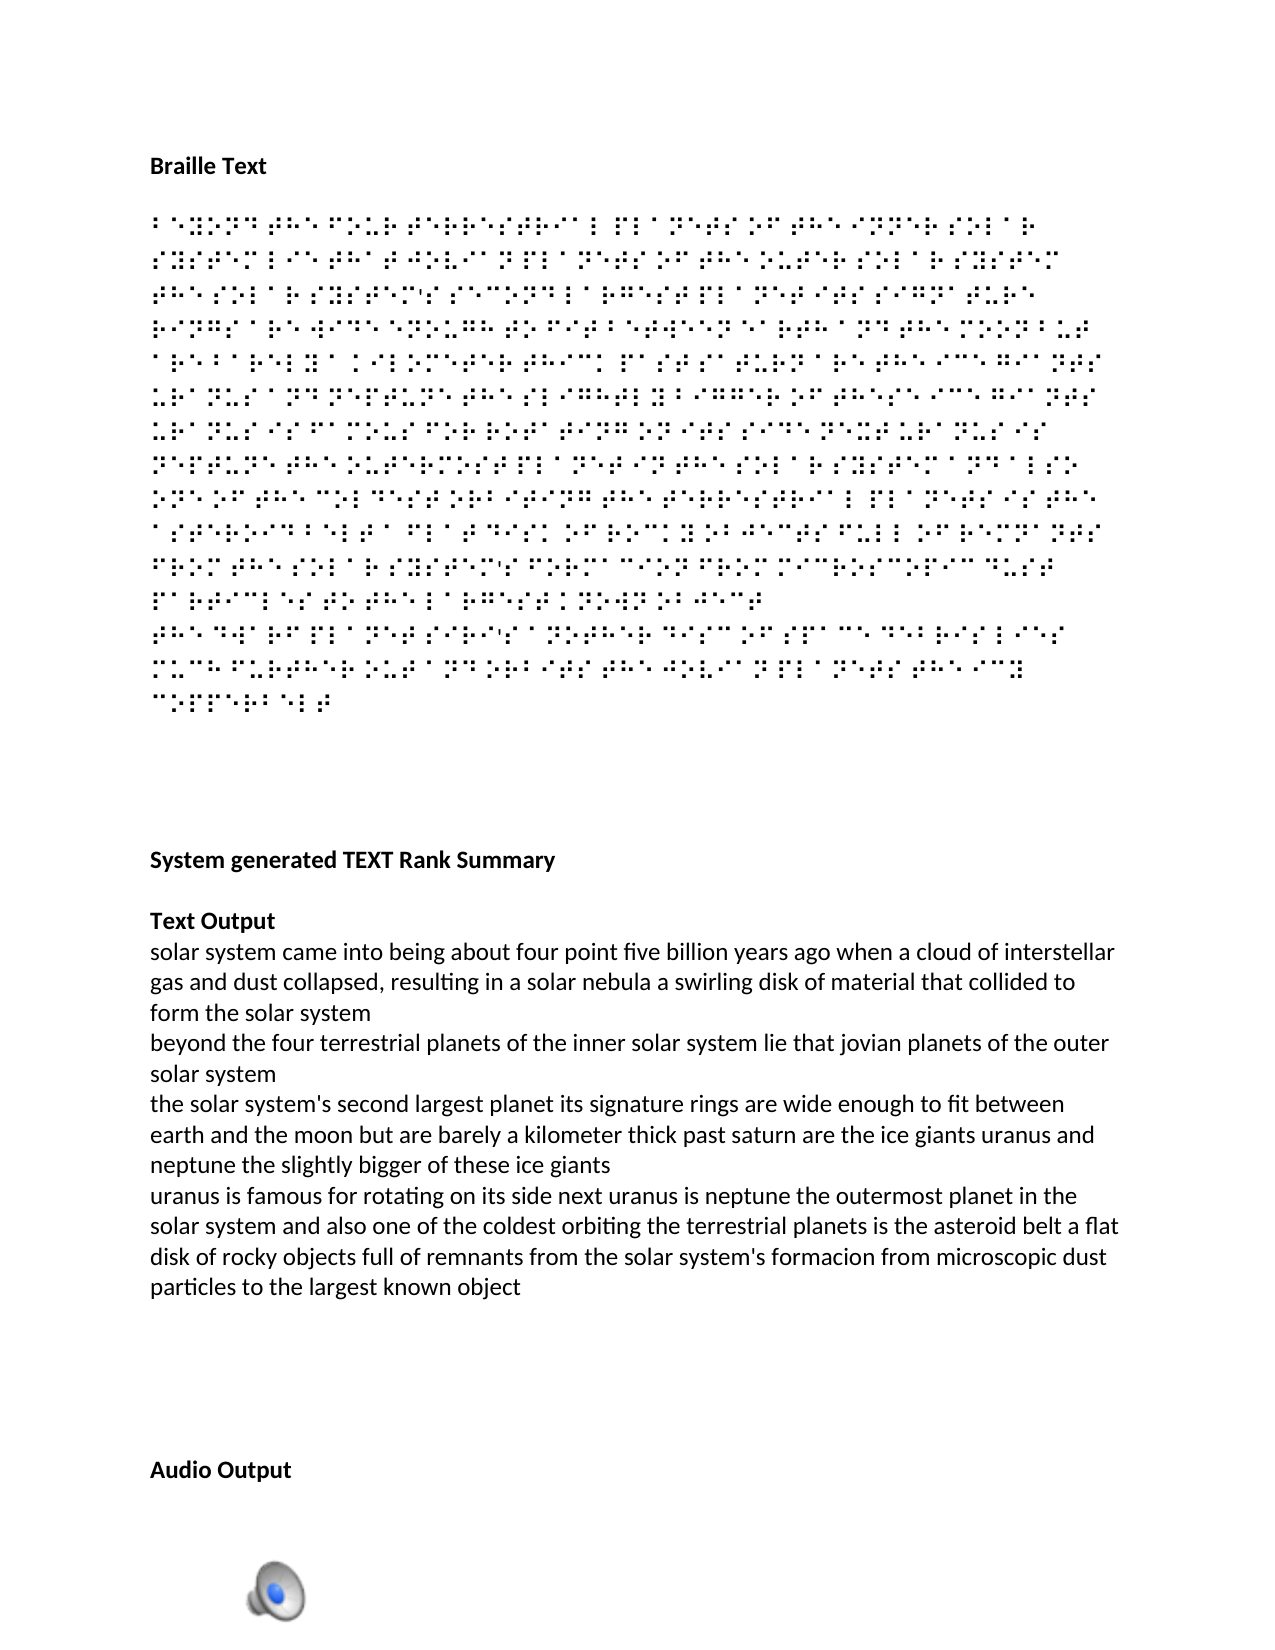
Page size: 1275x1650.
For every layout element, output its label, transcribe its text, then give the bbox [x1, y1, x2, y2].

text the solar system's second largest planet its signature rings are wide enough to fit between earth and the moon but are barely a kilometer thick past saturn are the ice giants uranus and neptune the slightly bigger of these ice giants [150, 1088, 1125, 1180]
text System generated TEXT Rank Summary [150, 844, 1125, 874]
text ⠃⠑⠽⠕⠝⠙ ⠞⠓⠑ ⠋⠕⠥⠗ ⠞⠑⠗⠗⠑⠎⠞⠗⠊⠁⠇ ⠏⠇⠁⠝⠑⠞⠎ ⠕⠋ ⠞⠓⠑ ⠊⠝⠝⠑⠗ ⠎⠕⠇⠁⠗ ⠎⠽⠎⠞⠑⠍ ⠇⠊⠑ ⠞⠓⠁⠞ ⠚⠕⠧⠊⠁⠝ ⠏⠇⠁⠝⠑⠞⠎ ⠕⠋ ⠞⠓⠑ ⠕⠥⠞⠑⠗ ⠎⠕⠇⠁⠗ ⠎⠽⠎⠞⠑⠍ [150, 211, 1125, 279]
picture [150, 1535, 400, 1650]
text uranus is famous for rotating on its side next uranus is neptune the outermost planet in the solar system and also one of the coldest orbiting the terrestrial planets is the asteroid belt a flat disk of rocky objects full of remnants from the solar system's formacion from microscopic dust particles to the largest known object [150, 1180, 1125, 1302]
text ⠞⠓⠑ ⠎⠕⠇⠁⠗ ⠎⠽⠎⠞⠑⠍'⠎ ⠎⠑⠉⠕⠝⠙ ⠇⠁⠗⠛⠑⠎⠞ ⠏⠇⠁⠝⠑⠞ ⠊⠞⠎ ⠎⠊⠛⠝⠁⠞⠥⠗⠑ ⠗⠊⠝⠛⠎ ⠁⠗⠑ ⠺⠊⠙⠑ ⠑⠝⠕⠥⠛⠓ ⠞⠕ ⠋⠊⠞ ⠃⠑⠞⠺⠑⠑⠝ ⠑⠁⠗⠞⠓ ⠁⠝⠙ ⠞⠓⠑ ⠍⠕⠕⠝ ⠃⠥⠞ ⠁⠗⠑ ⠃⠁⠗⠑⠇⠽ ⠁ ⠅⠊⠇⠕⠍⠑⠞⠑⠗ ⠞⠓⠊⠉⠅ ⠏⠁⠎⠞ ⠎⠁⠞⠥⠗⠝ ⠁⠗⠑ ⠞⠓⠑ ⠊⠉⠑ ⠛⠊⠁⠝⠞⠎ ⠥⠗⠁⠝⠥⠎ ⠁⠝⠙ ⠝⠑⠏⠞⠥⠝⠑ ⠞⠓⠑ ⠎⠇⠊⠛⠓⠞⠇⠽ ⠃⠊⠛⠛⠑⠗ ⠕⠋ ⠞⠓⠑⠎⠑ ⠊⠉⠑ ⠛⠊⠁⠝⠞⠎ [150, 279, 1125, 415]
text Braille Text [150, 150, 1125, 181]
text beyond the four terrestrial planets of the inner solar system lie that jovian planets of the outer solar system [150, 1027, 1125, 1088]
text solar system came into being about four point five billion years ago when a cloud of interstellar gas and dust collapsed, resulting in a solar nebula a swirling disk of material that collided to form the solar system [150, 936, 1125, 1027]
text ⠥⠗⠁⠝⠥⠎ ⠊⠎ ⠋⠁⠍⠕⠥⠎ ⠋⠕⠗ ⠗⠕⠞⠁⠞⠊⠝⠛ ⠕⠝ ⠊⠞⠎ ⠎⠊⠙⠑ ⠝⠑⠭⠞ ⠥⠗⠁⠝⠥⠎ ⠊⠎ ⠝⠑⠏⠞⠥⠝⠑ ⠞⠓⠑ ⠕⠥⠞⠑⠗⠍⠕⠎⠞ ⠏⠇⠁⠝⠑⠞ ⠊⠝ ⠞⠓⠑ ⠎⠕⠇⠁⠗ ⠎⠽⠎⠞⠑⠍ ⠁⠝⠙ ⠁⠇⠎⠕ ⠕⠝⠑ ⠕⠋ ⠞⠓⠑ ⠉⠕⠇⠙⠑⠎⠞ ⠕⠗⠃⠊⠞⠊⠝⠛ ⠞⠓⠑ ⠞⠑⠗⠗⠑⠎⠞⠗⠊⠁⠇ ⠏⠇⠁⠝⠑⠞⠎ ⠊⠎ ⠞⠓⠑ ⠁⠎⠞⠑⠗⠕⠊⠙ ⠃⠑⠇⠞ ⠁ ⠋⠇⠁⠞ ⠙⠊⠎⠅ ⠕⠋ ⠗⠕⠉⠅⠽ ⠕⠃⠚⠑⠉⠞⠎ ⠋⠥⠇⠇ ⠕⠋ ⠗⠑⠍⠝⠁⠝⠞⠎ ⠋⠗⠕⠍ ⠞⠓⠑ ⠎⠕⠇⠁⠗ ⠎⠽⠎⠞⠑⠍'⠎ ⠋⠕⠗⠍⠁⠉⠊⠕⠝ ⠋⠗⠕⠍ ⠍⠊⠉⠗⠕⠎⠉⠕⠏⠊⠉ ⠙⠥⠎⠞ ⠏⠁⠗⠞⠊⠉⠇⠑⠎ ⠞⠕ ⠞⠓⠑ ⠇⠁⠗⠛⠑⠎⠞ ⠅⠝⠕⠺⠝ ⠕⠃⠚⠑⠉⠞ [150, 415, 1125, 620]
text Audio Output [150, 1454, 1125, 1485]
text ⠞⠓⠑ ⠙⠺⠁⠗⠋ ⠏⠇⠁⠝⠑⠞ ⠎⠊⠗⠊'⠎ ⠁⠝⠕⠞⠓⠑⠗ ⠙⠊⠎⠉ ⠕⠋ ⠎⠏⠁⠉⠑ ⠙⠑⠃⠗⠊⠎ ⠇⠊⠑⠎ ⠍⠥⠉⠓ ⠋⠥⠗⠞⠓⠑⠗ ⠕⠥⠞ ⠁⠝⠙ ⠕⠗⠃⠊⠞⠎ ⠞⠓⠑ ⠚⠕⠧⠊⠁⠝ ⠏⠇⠁⠝⠑⠞⠎ ⠞⠓⠑ ⠊⠉⠽ ⠉⠕⠏⠏⠑⠗⠃⠑⠇⠞ [150, 620, 1125, 722]
text Text Output [150, 905, 1125, 936]
